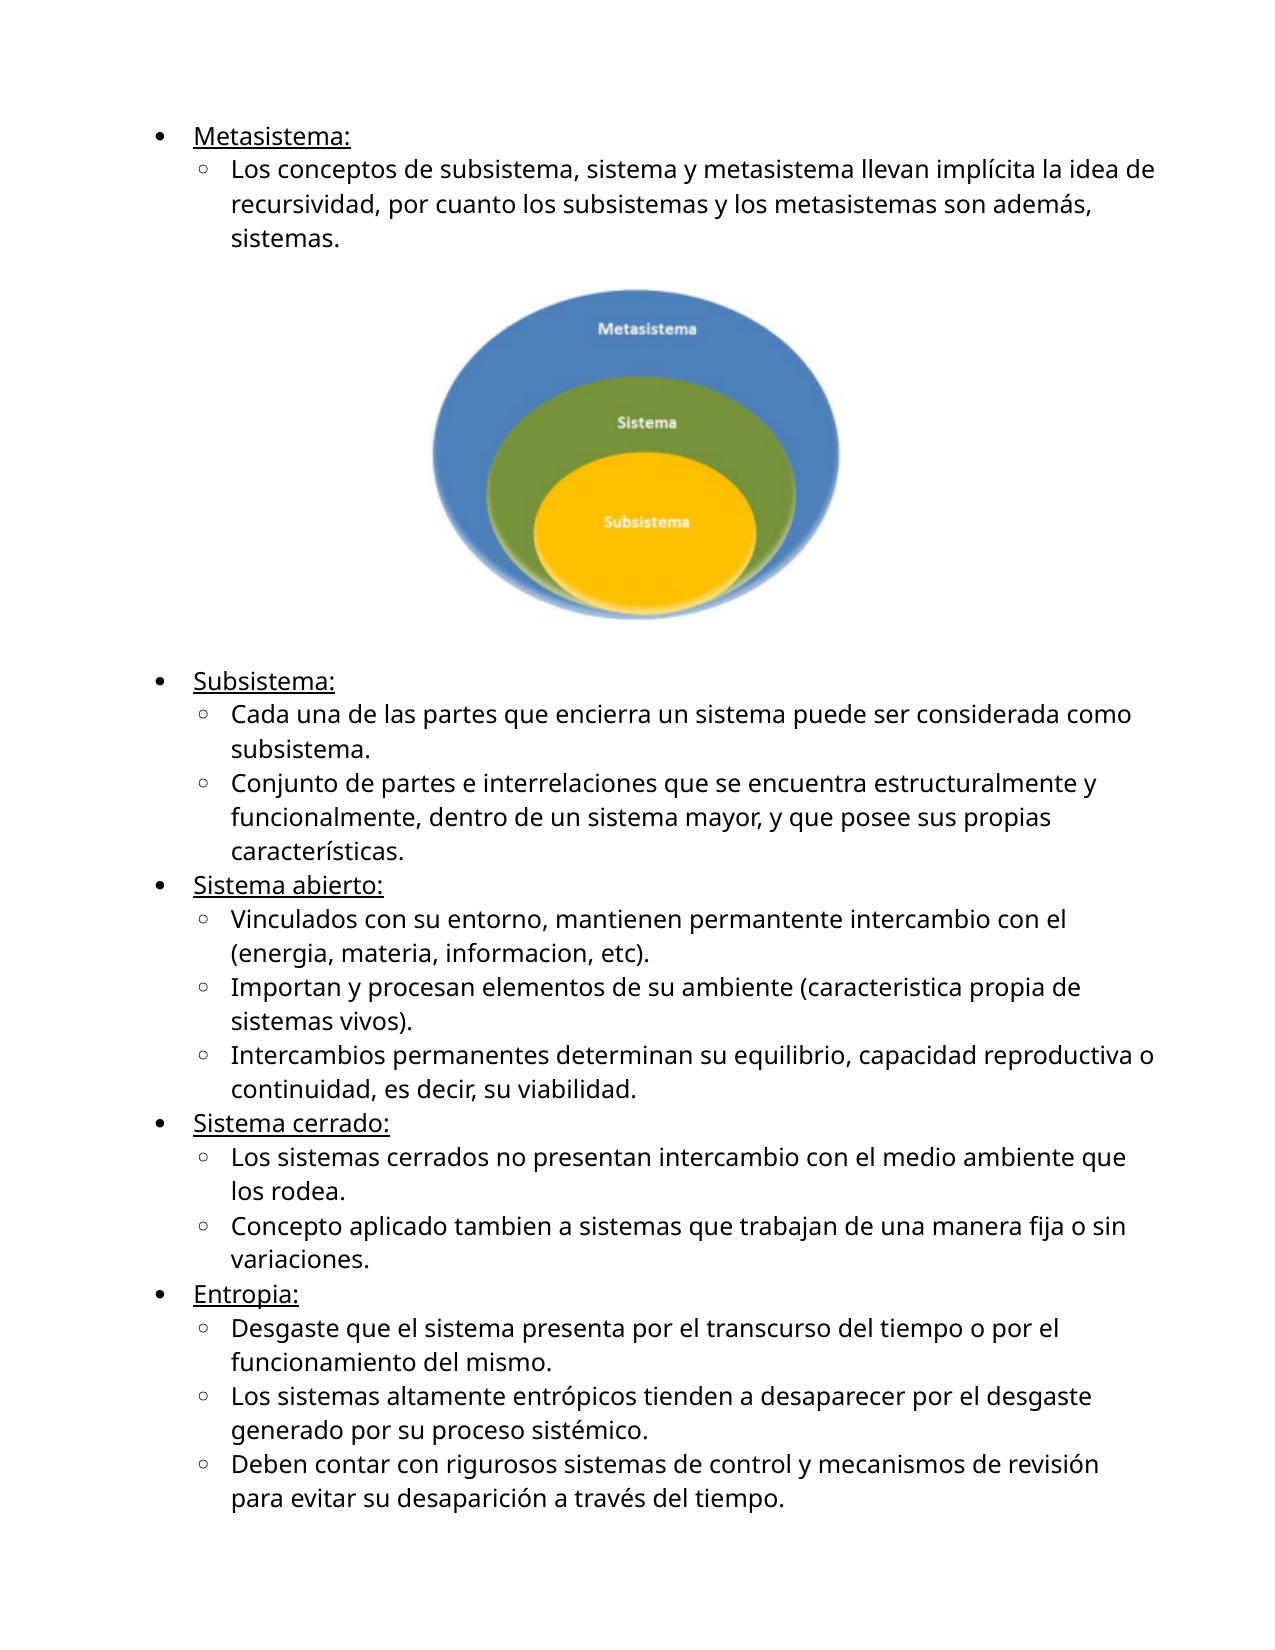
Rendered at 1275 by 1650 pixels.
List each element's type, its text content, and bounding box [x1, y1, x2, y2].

list Vinculados con su entorno, mantienen permantente intercambio con el (energia, materia, informacion, etc). [193, 902, 1157, 970]
picture [422, 288, 853, 628]
list Concepto aplicado tambien a sistemas que trabajan de una manera fija o sin variaciones. [193, 1208, 1157, 1276]
list Conjunto de partes e interrelaciones que se encuentra estructuralmente y funcionalmente, dentro de un sistema mayor, y que posee sus propias características. [193, 765, 1157, 867]
list Entropia: [156, 1276, 1157, 1310]
list Los sistemas cerrados no presentan intercambio con el medio ambiente que los rodea. [193, 1140, 1157, 1208]
list Deben contar con rigurosos sistemas de control y mecanismos de revisión para evitar su desaparición a través del tiempo. [193, 1447, 1157, 1515]
list Los sistemas altamente entrópicos tienden a desaparecer por el desgaste generado por su proceso sistémico. [193, 1378, 1157, 1447]
list Subsistema: [156, 663, 1157, 697]
list Cada una de las partes que encierra un sistema puede ser considerada como subsistema. [193, 697, 1157, 765]
list Sistema cerrado: [156, 1106, 1157, 1140]
list Importan y procesan elementos de su ambiente (caracteristica propia de sistemas vivos). [193, 970, 1157, 1038]
list Los conceptos de subsistema, sistema y metasistema llevan implícita la idea de recursividad, por cuanto los subsistemas y los metasistemas son además, sistemas. [193, 152, 1157, 254]
list Sistema abierto: [156, 867, 1157, 902]
list Intercambios permanentes determinan su equilibrio, capacidad reproductiva o continuidad, es decir, su viabilidad. [193, 1038, 1157, 1106]
list Desgaste que el sistema presenta por el transcurso del tiempo o por el funcionamiento del mismo. [193, 1310, 1157, 1378]
list Metasistema: [156, 118, 1157, 152]
